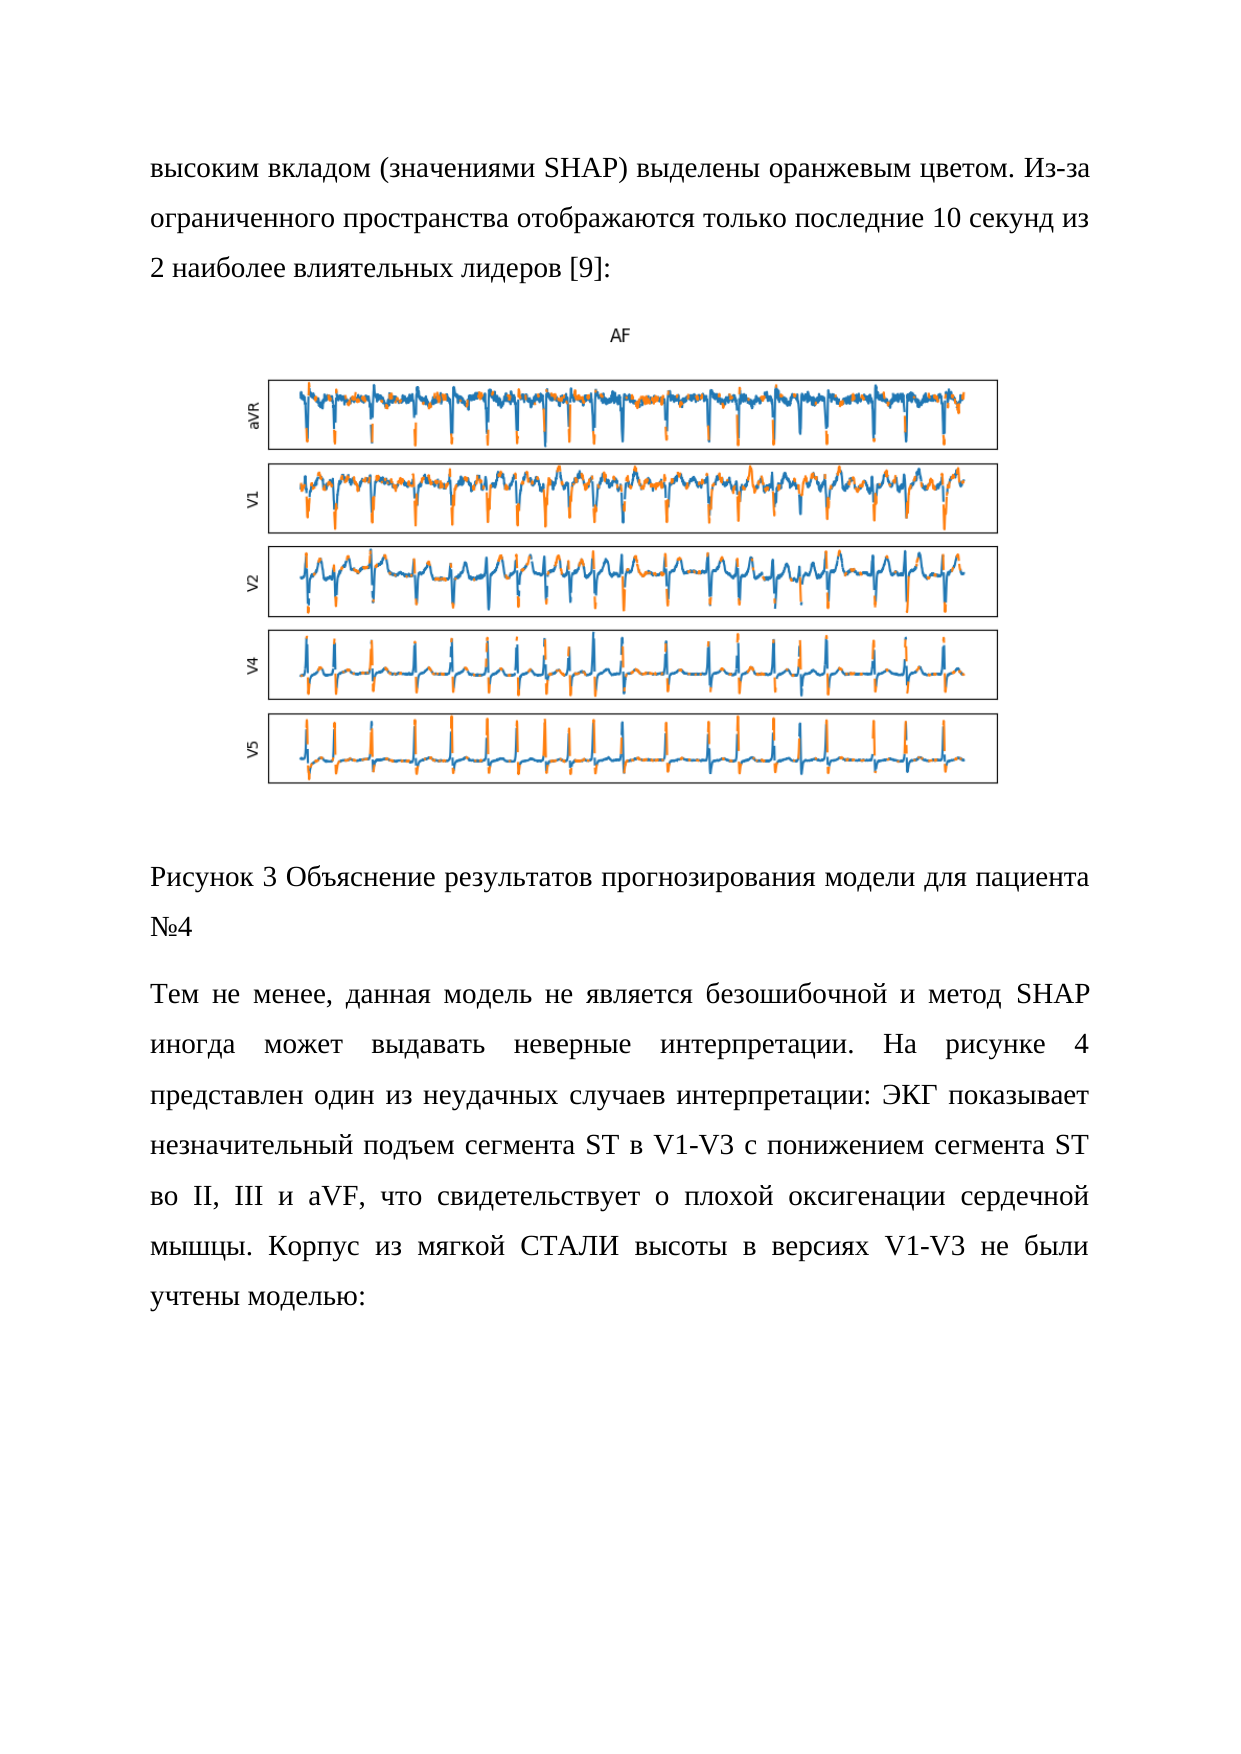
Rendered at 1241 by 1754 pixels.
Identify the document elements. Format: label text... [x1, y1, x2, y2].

text Рисунок 3 Объяснение результатов прогнозирования модели для пациента №4 [150, 859, 1090, 943]
text Тем не менее, данная модель не является безошибочной и метод SHAP иногда может выдавать неверные интерпретации. На рисунке 4 представлен один из неудачных случаев интерпретации: ЭКГ показывает незначительный подъем сегмента ST в V1-V3 с понижением сегмента ST во II, III и aVF, что свидетельствует о плохой оксигенации сердечной мышцы. Корпус из мягкой СТАЛИ высоты в версиях V1-V3 не были учтены моделью: [150, 976, 1090, 1312]
picture [150, 317, 1091, 840]
